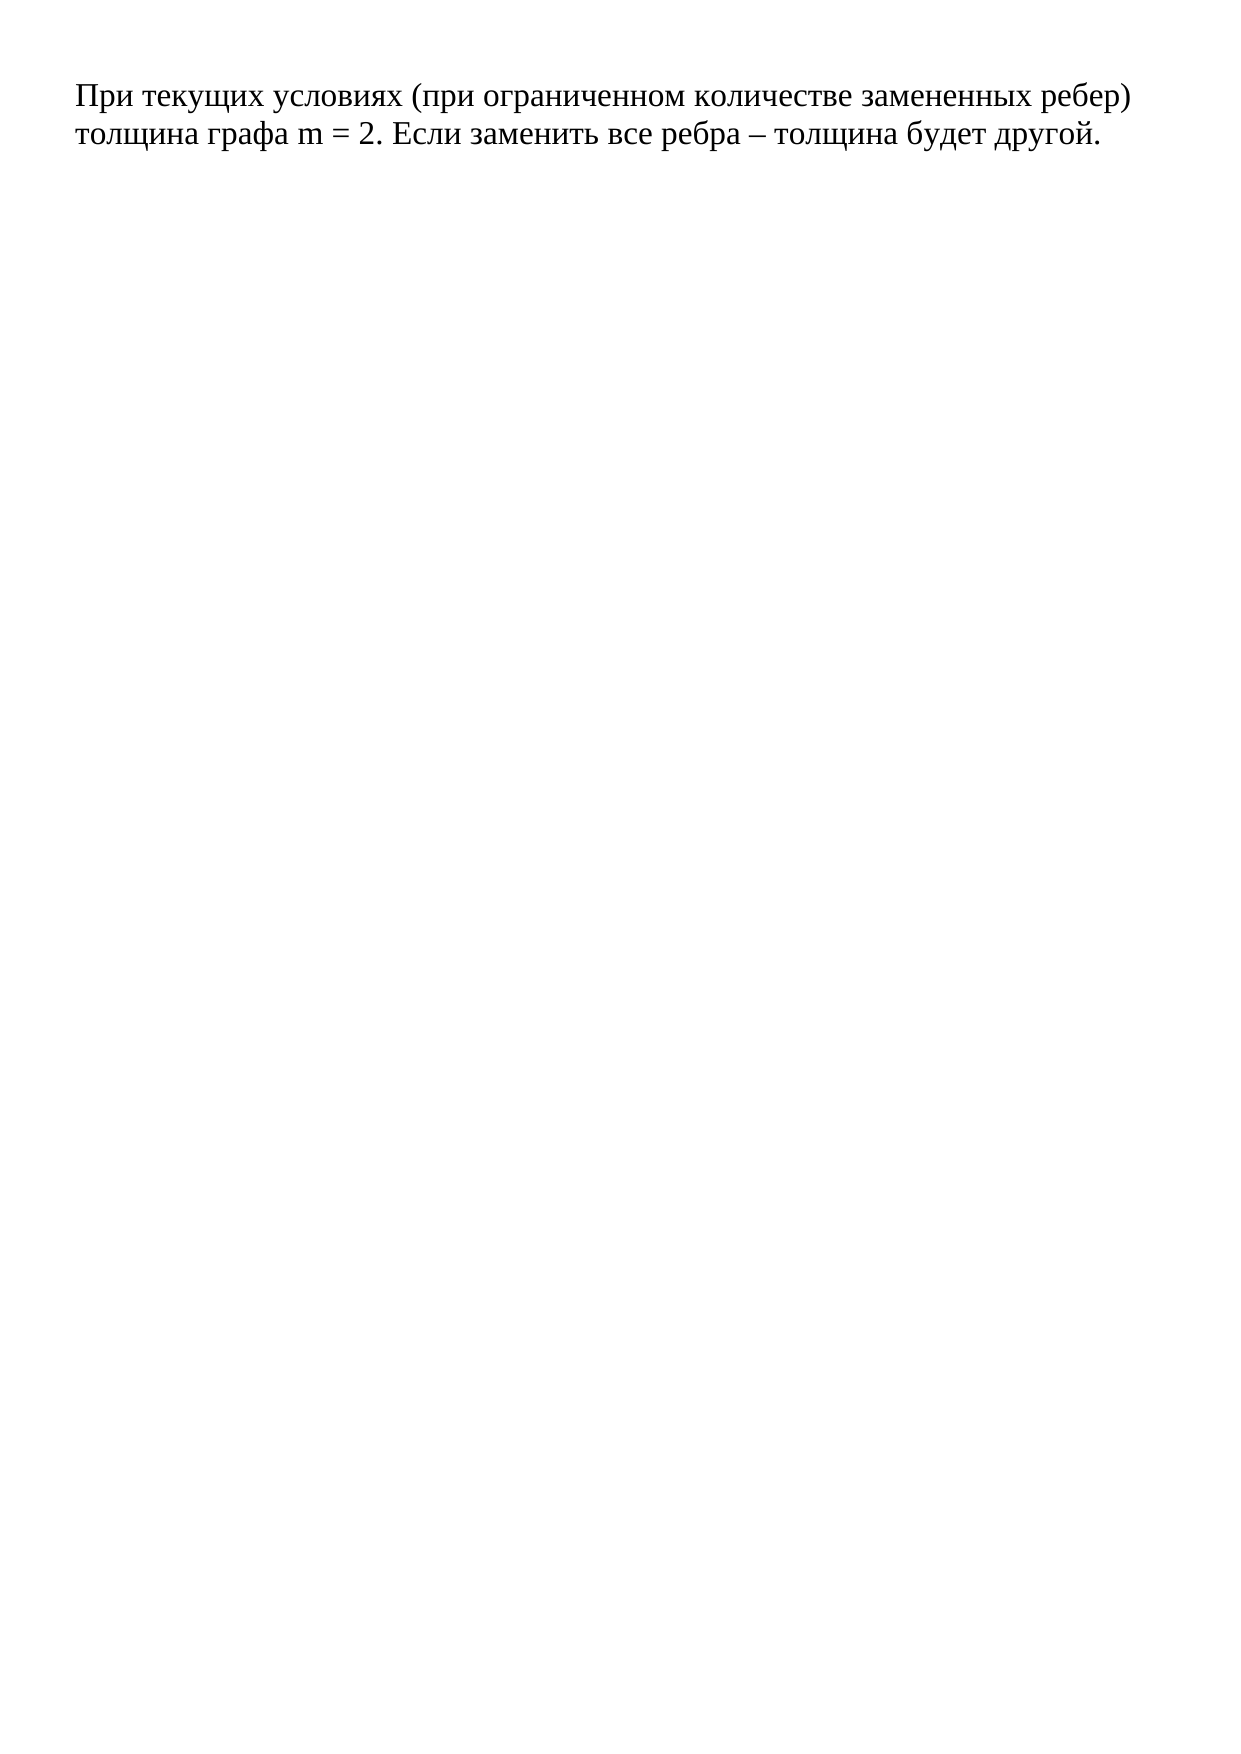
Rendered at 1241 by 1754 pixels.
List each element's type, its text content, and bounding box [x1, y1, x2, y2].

text При текущих условиях (при ограниченном количестве замененных ребер) толщина графа m = 2. Если заменить все ребра – толщина будет другой. [75, 75, 1165, 152]
